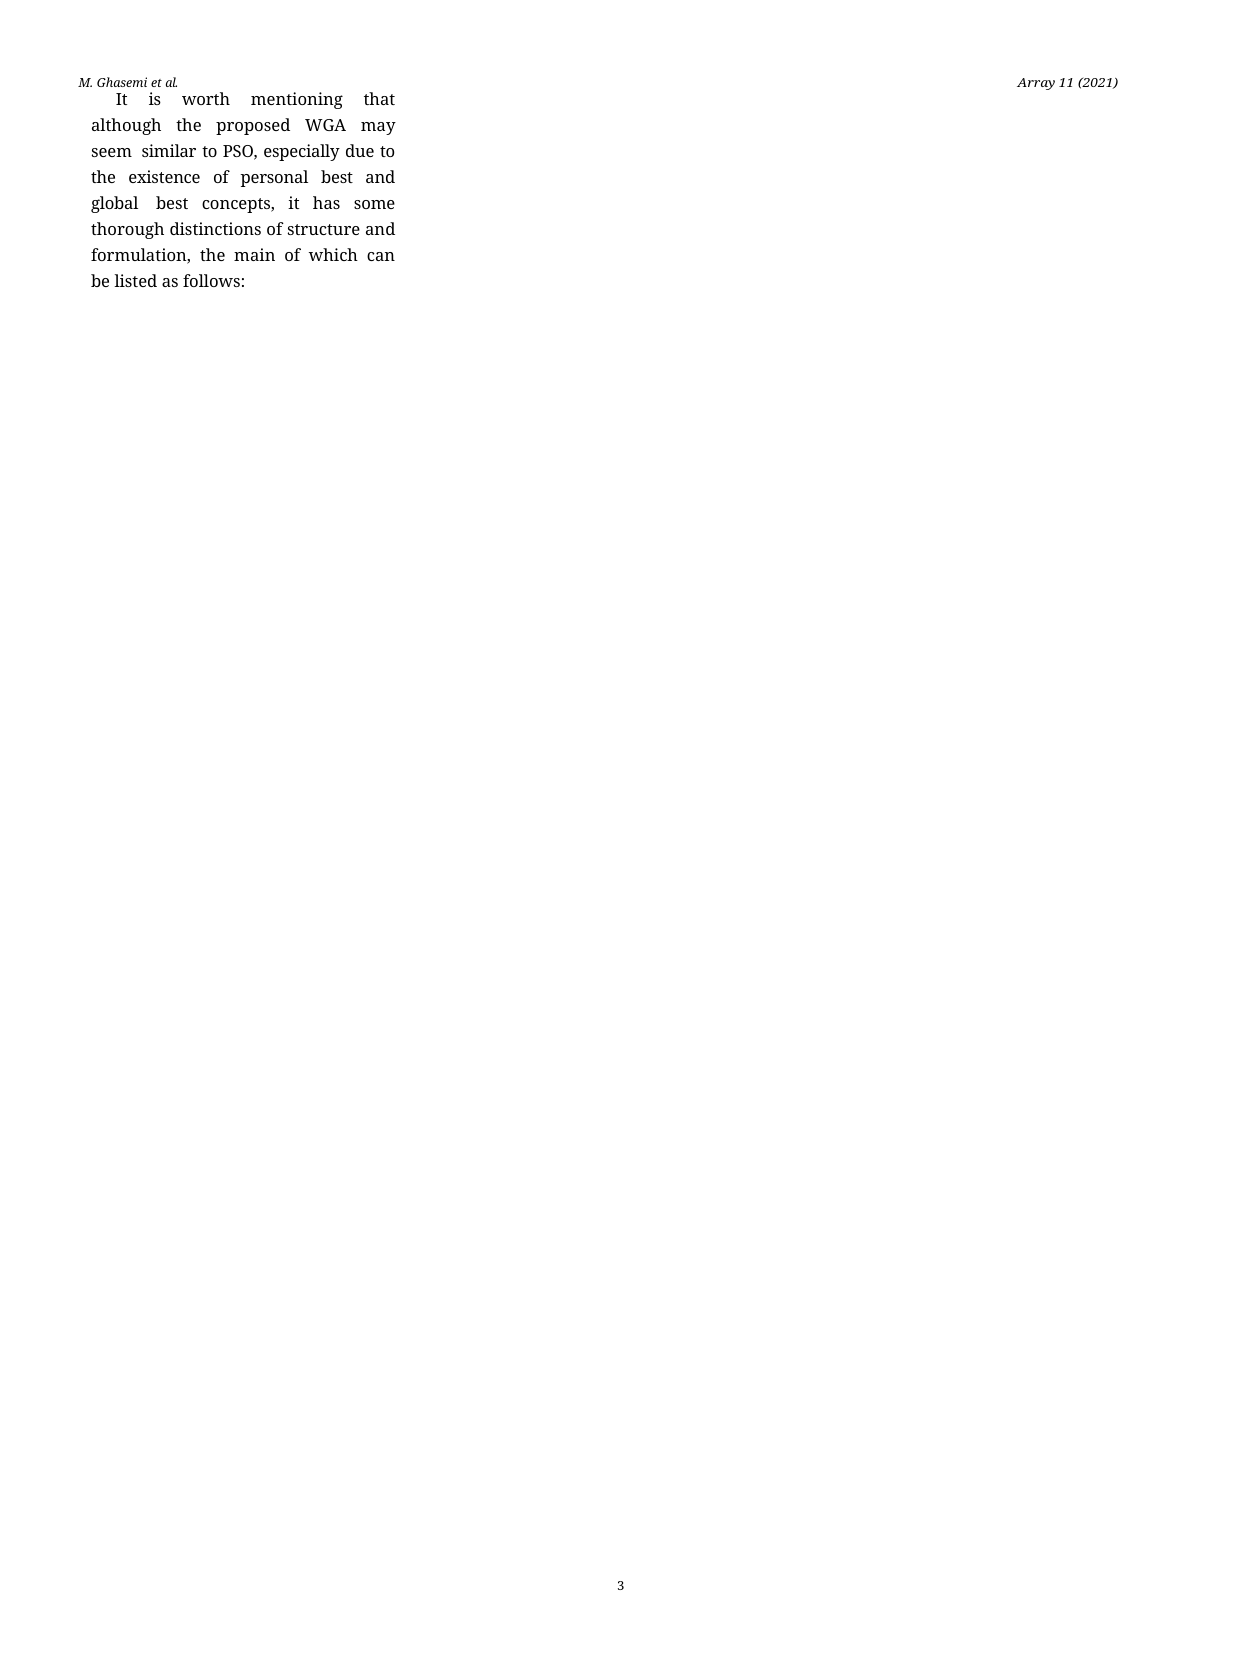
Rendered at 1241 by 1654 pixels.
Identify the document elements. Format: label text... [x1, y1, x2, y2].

text It is worth mentioning that although the proposed WGA may seem similar to PSO, especially due to the existence of personal best and global best concepts, it has some thorough distinctions of structure and formulation, the main of which can be listed as follows: [91, 87, 395, 292]
